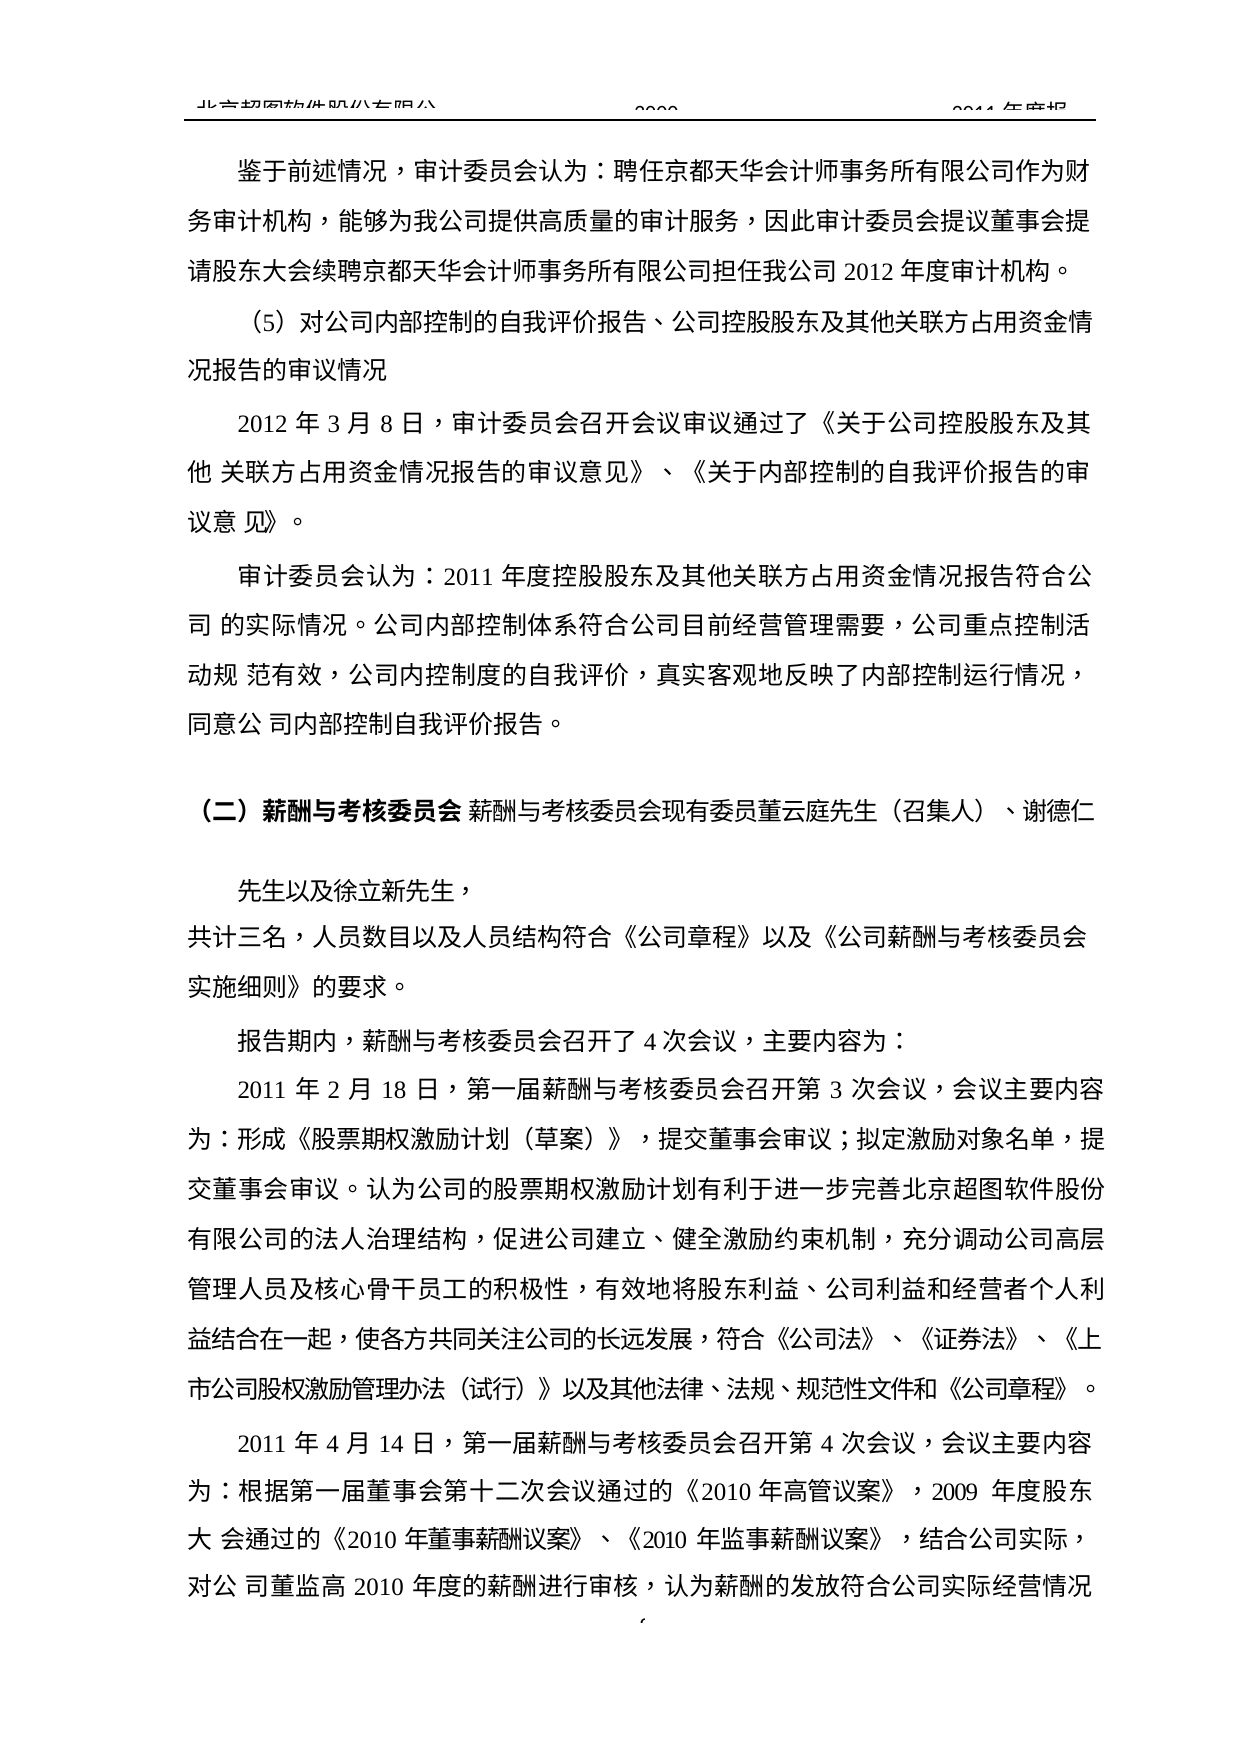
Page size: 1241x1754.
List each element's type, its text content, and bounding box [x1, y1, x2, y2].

text 鉴于前述情况，审计委员会认为：聘任京都天华会计师事务所有限公司作为财 务审计机构，能够为我公司提供高质量的审计服务，因此审计委员会提议董事会提 请股东大会续聘京都天华会计师事务所有限公司担任我公司 2012 年度审计机构。 [187, 153, 1093, 288]
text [187, 1426, 1093, 1603]
text （5）对公司内部控制的自我评价报告、公司控股股东及其他关联方占用资金情 况报告的审议情况 [187, 305, 1093, 386]
text （二）薪酬与考核委员会 薪酬与考核委员会现有委员董云庭先生（召集人）、谢德仁先生以及徐立新先生， [187, 757, 1106, 916]
text 2012 年 3 月 8 日，审计委员会召开会议审议通过了《关于公司控股股东及其他 关联方占用资金情况报告的审议意见》、《关于内部控制的自我评价报告的审议意 见》。 [187, 406, 1093, 538]
text 报告期内，薪酬与考核委员会召开了 4 次会议，主要内容为： [237, 1024, 1107, 1058]
text 共计三名，人员数目以及人员结构符合《公司章程》以及《公司薪酬与考核委员会 实施细则》的要求。 [187, 920, 1107, 1004]
text 审计委员会认为：2011 年度控股股东及其他关联方占用资金情况报告符合公司 的实际情况。公司内部控制体系符合公司目前经营管理需要，公司重点控制活动规 范有效，公司内控制度的自我评价，真实客观地反映了内部控制运行情况，同意公 司内部控制自我评价报告。 [187, 559, 1093, 741]
text 2011 年 2 月 18 日，第一届薪酬与考核委员会召开第 3 次会议，会议主要内容 为：形成《股票期权激励计划（草案）》，提交董事会审议；拟定激励对象名单，提 交董事会审议。认为公司的股票期权激励计划有利于进一步完善北京超图软件股份 有限公司的法人治理结构，促进公司建立、健全激励约束机制，充分调动公司高层 管理人员及核心骨干员工的积极性，有效地将股东利益、公司利益和经营者个人利 益结合在一起，使各方共同关注公司的长远发展，符合《公司法》、《证券法》、《上 市公司股权激励管理办法（试行）》以及其他法律、法规、规范性文件和《公司章程》。 [187, 1072, 1106, 1406]
